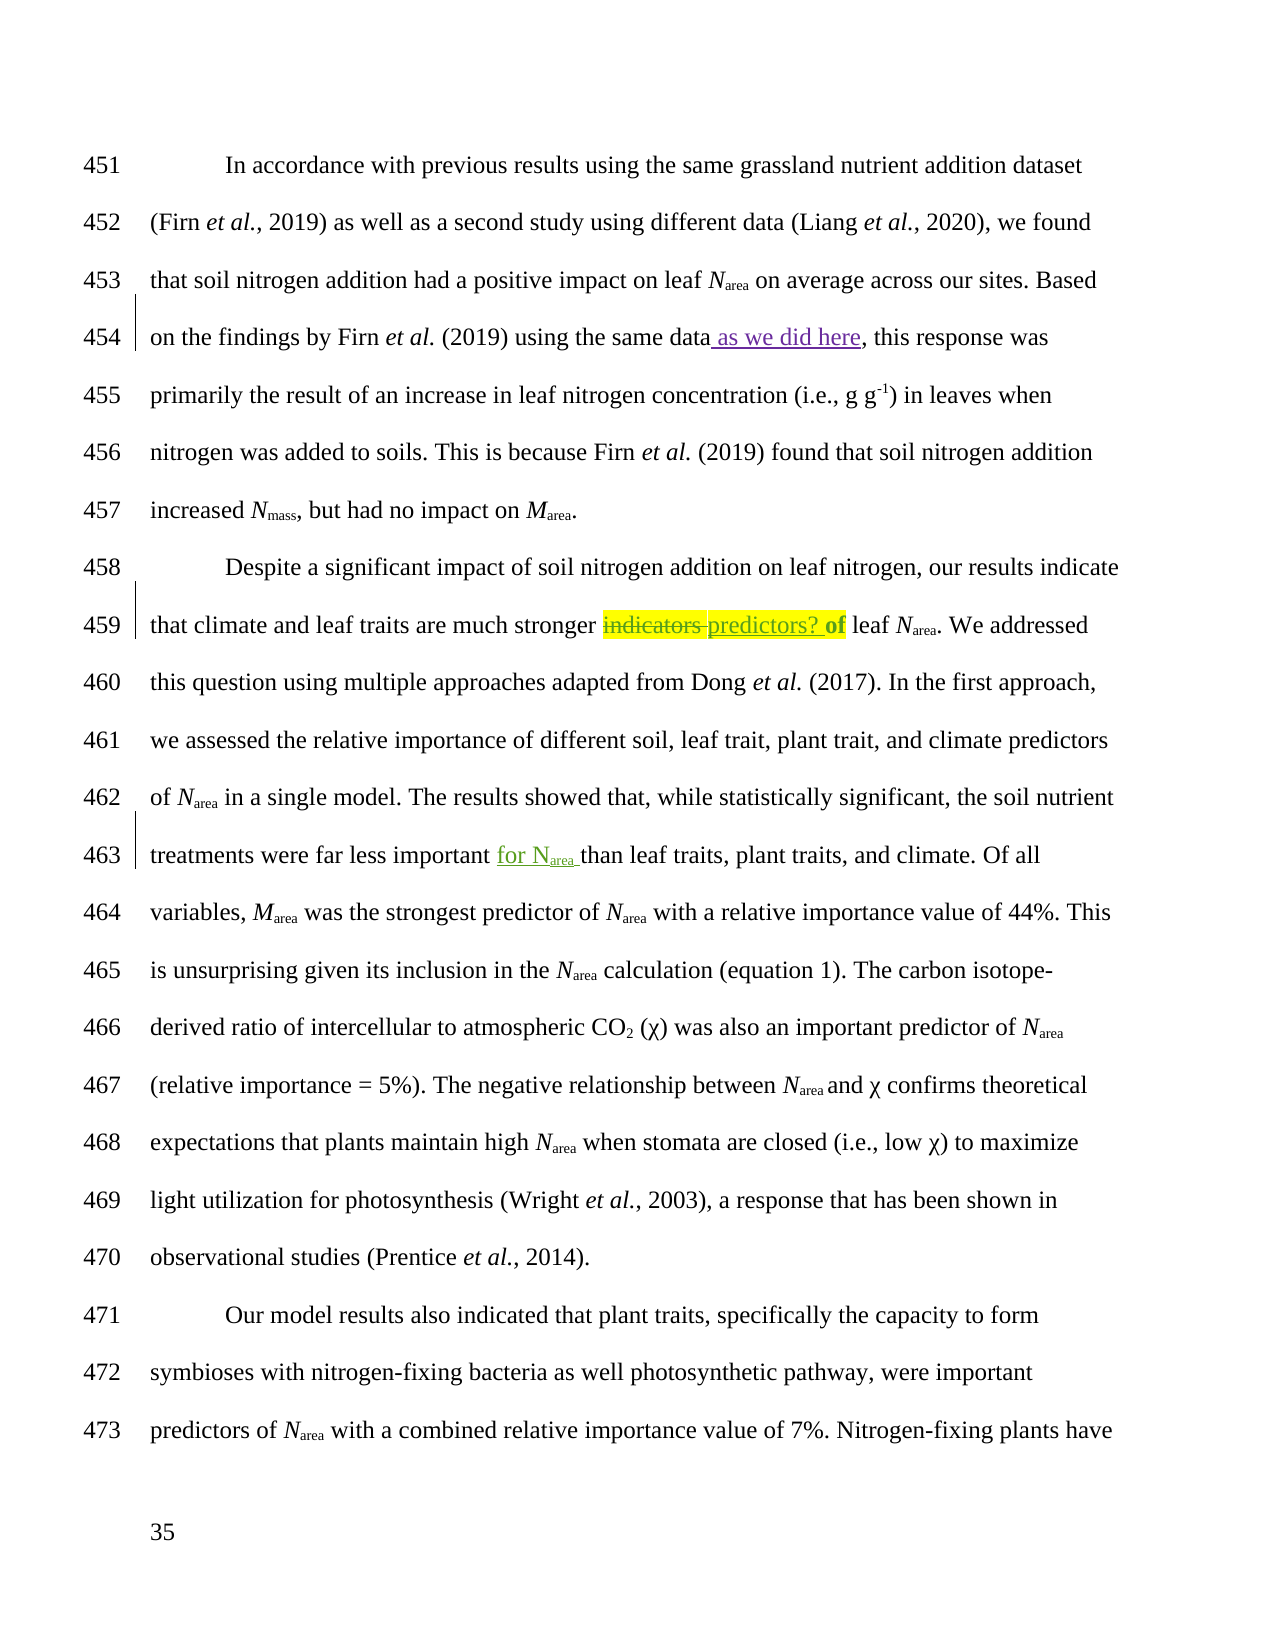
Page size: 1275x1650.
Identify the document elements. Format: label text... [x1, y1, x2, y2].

text Despite a significant impact of soil nitrogen addition on leaf nitrogen, our results indicate that climate and leaf traits are much stronger of leaf Narea. We addressed this question using multiple approaches adapted from Dong et al. (2017). In the first approach, we assessed the relative importance of different soil, leaf trait, plant trait, and climate predictors of Narea in a single model. The results showed that, while statistically significant, the soil nutrient treatments were far less important than leaf traits, plant traits, and climate. Of all variables, Marea was the strongest predictor of Narea with a relative importance value of 44%. This is unsurprising given its inclusion in the Narea calculation (equation 1). The carbon isotope-derived ratio of intercellular to atmospheric CO2 (χ) was also an important predictor of Narea (relative importance = 5%). The negative relationship between Narea and χ confirms theoretical expectations that plants maintain high Narea when stomata are closed (i.e., low χ) to maximize light utilization for photosynthesis (Wright et al., 2003), a response that has been shown in observational studies (Prentice et al., 2014). [150, 552, 1125, 1271]
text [150, 1300, 1125, 1444]
text In accordance with previous results using the same grassland nutrient addition dataset (Firn et al., 2019) as well as a second study using different data (Liang et al., 2020), we found that soil nitrogen addition had a positive impact on leaf Narea on average across our sites. Based on the findings by Firn et al. (2019) using the same data, this response was primarily the result of an increase in leaf nitrogen concentration (i.e., g g-1) in leaves when nitrogen was added to soils. This is because Firn et al. (2019) found that soil nitrogen addition increased Nmass, but had no impact on Marea. [150, 150, 1125, 524]
